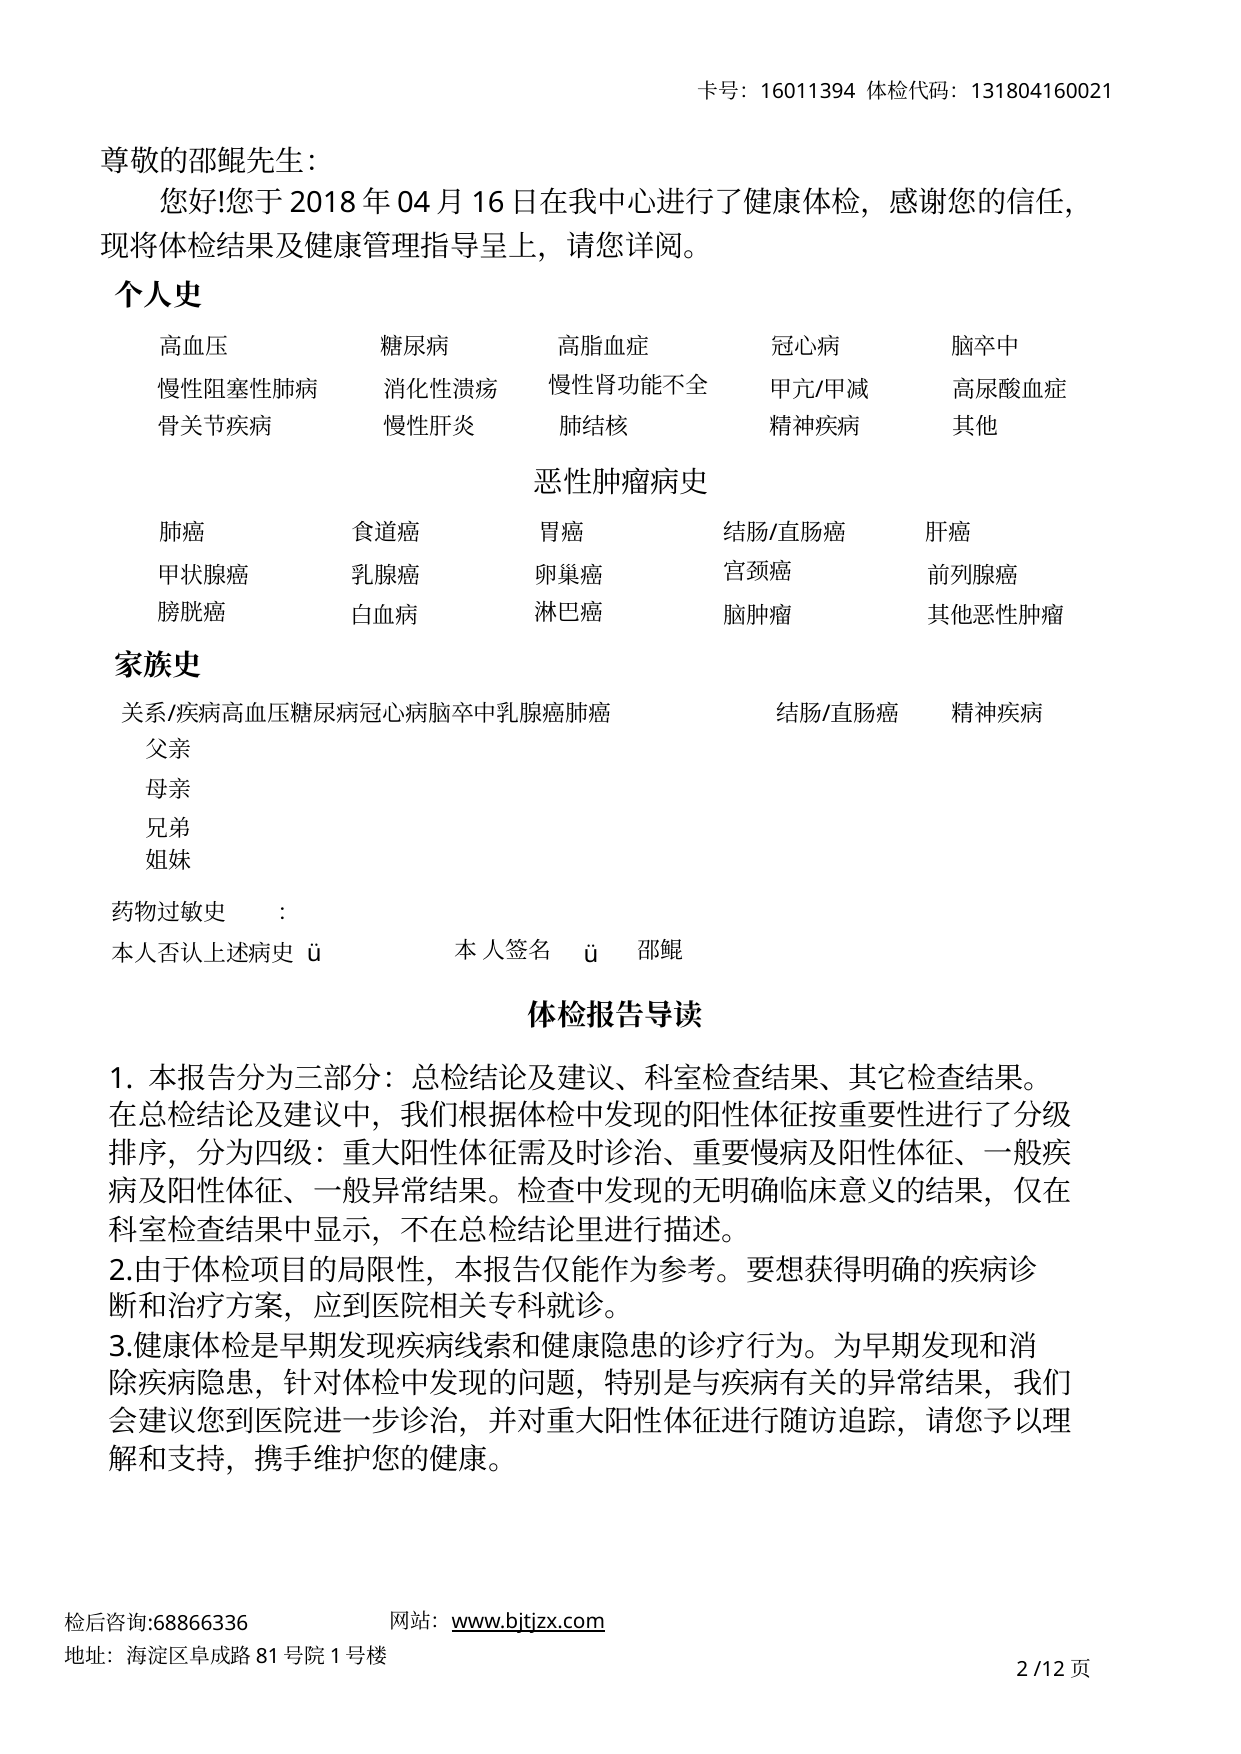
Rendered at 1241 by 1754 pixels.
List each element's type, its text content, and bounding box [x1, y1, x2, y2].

text 结肠/直肠癌 [776, 703, 937, 726]
text 骨关节疾病 [157, 402, 353, 442]
text 除疾病隐患，针对体检中发现的问题，特别是与疾病有关的异常结果，我们 [109, 1362, 1229, 1401]
text 甲状腺癌 [157, 565, 283, 588]
text 个人史 [114, 282, 247, 312]
text 网站：www.bjtjzx.com [389, 1612, 630, 1633]
text 膀胱癌 [157, 588, 283, 628]
text 白血病 [350, 605, 453, 628]
text 肺癌 [159, 522, 239, 545]
text 断和治疗方案，应到医院相关专科就诊。 [109, 1286, 1229, 1324]
text 排序，分为四级：重大阳性体征需及时诊治、重要慢病及阳性体征、一般疾 [109, 1133, 1227, 1171]
text 地址：海淀区阜成路81号院1号楼 [64, 1634, 414, 1671]
text 科室检查结果中显示，不在总检结论里进行描述。 [109, 1209, 1227, 1248]
text 高血压 [159, 336, 263, 359]
text 脑卒中 [951, 336, 1054, 359]
text 宫颈癌 [723, 545, 884, 588]
text 慢性阻塞性肺病 [157, 379, 353, 402]
text 乳腺癌 [351, 565, 454, 588]
text 会建议您到医院进一步诊治，并对重大阳性体征进行随访追踪，请您予以理 [109, 1401, 1229, 1439]
text 家族史 [114, 652, 246, 681]
text 卡号：16011394 体检代码：131804160021 [697, 82, 1168, 103]
text 兄弟 [145, 818, 226, 841]
text 糖尿病 [380, 336, 483, 359]
text 肝癌 [925, 522, 1006, 545]
text 体检报告导读 [528, 1002, 749, 1031]
text 3.健康体检是早期发现疾病线索和健康隐患的诊疗行为。为早期发现和消 [109, 1333, 1229, 1362]
text 本人否认上述病史 ü [111, 941, 349, 967]
text ： [277, 902, 334, 925]
text 本 人签名 [454, 940, 580, 963]
text 结肠/直肠癌 [723, 522, 884, 545]
text 高脂血症 [557, 336, 743, 359]
text 前列腺癌 [927, 565, 1053, 588]
text 父亲 [145, 739, 226, 762]
text 慢性肾功能不全 [548, 359, 743, 402]
text 卵巢癌 [534, 565, 639, 588]
text 姐妹 [145, 841, 226, 876]
text 高尿酸血症 [952, 379, 1102, 402]
text 现将体检结果及健康管理指导呈上，请您详阅。 [100, 233, 812, 262]
text 药物过敏史 [111, 902, 261, 925]
text 冠心病 [771, 336, 874, 359]
text 检后咨询:68866336 [64, 1614, 414, 1634]
text 母亲 [146, 779, 226, 802]
text 恶性肿瘤病史 [534, 469, 754, 498]
text 消化性溃疡 [383, 379, 532, 402]
text 其他 [952, 402, 1102, 442]
text 1. 本报告分为三部分：总检结论及建议、科室检查结果、其它检查结果。 [109, 1066, 1227, 1095]
text 脑肿瘤 [723, 605, 826, 628]
text 食道癌 [351, 522, 454, 545]
text ü [583, 942, 630, 968]
text 病及阳性体征、一般异常结果。检查中发现的无明确临床意义的结果，仅在 [109, 1171, 1227, 1209]
text 慢性肝炎 [383, 402, 532, 442]
text 邵鲲 [637, 940, 717, 963]
text 胃癌 [538, 522, 619, 545]
text 在总检结论及建议中，我们根据体检中发现的阳性体征按重要性进行了分级 [109, 1095, 1227, 1133]
text 精神疾病 [769, 402, 907, 442]
text 淋巴癌 [534, 588, 639, 628]
text 肺结核 [559, 402, 743, 442]
text 2 /12 页 [1016, 1659, 1128, 1680]
text 甲亢/甲减 [769, 379, 907, 402]
text 2.由于体检项目的局限性，本报告仅能作为参考。要想获得明确的疾病诊 [109, 1257, 1229, 1286]
text 尊敬的邵鲲先生： [101, 148, 416, 177]
text 解和支持，携手维护您的健康。 [109, 1439, 1229, 1477]
text 其他恶性肿瘤 [927, 605, 1099, 628]
text 您好!您于2018年04月16日在我中心进行了健康体检，感谢您的信任， [159, 189, 1202, 219]
text 精神疾病 [951, 703, 1077, 726]
text 关系/疾病高血压糖尿病冠心病脑卒中乳腺癌肺癌 [121, 703, 776, 726]
